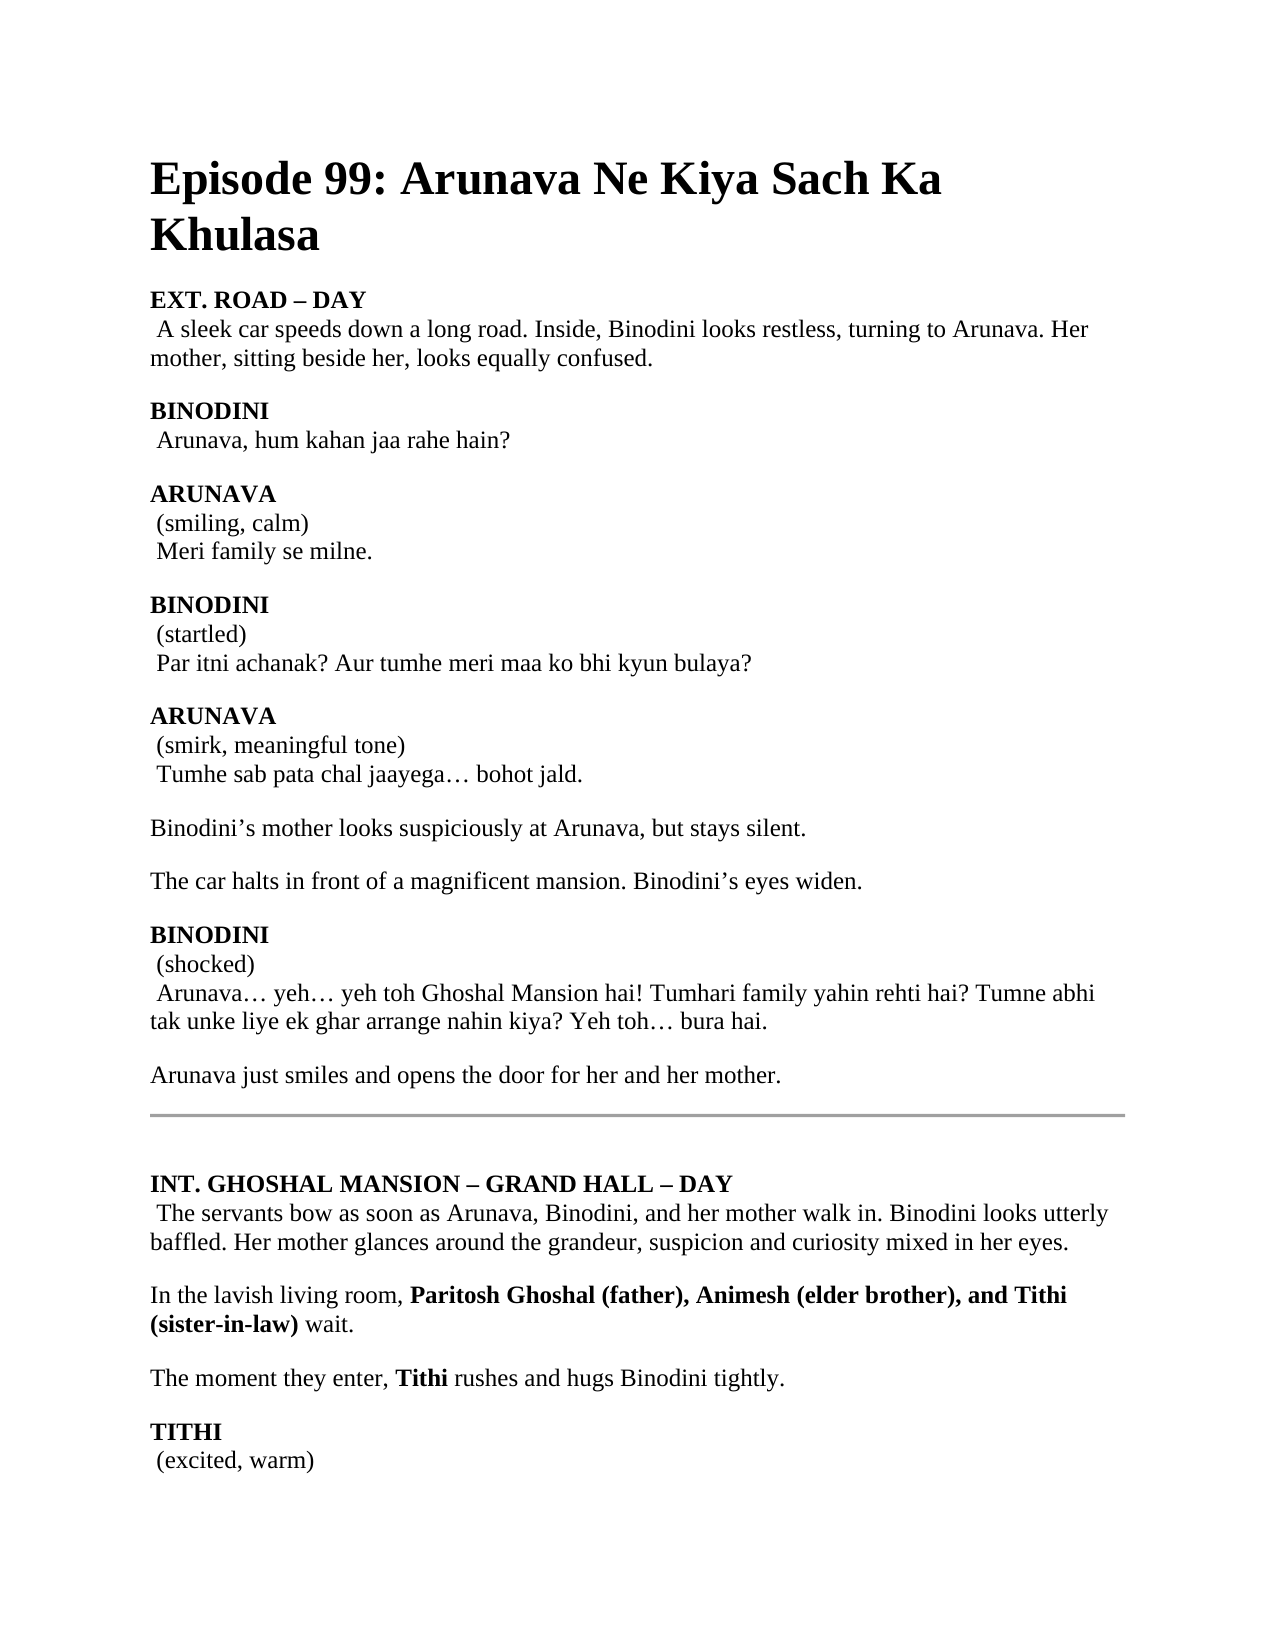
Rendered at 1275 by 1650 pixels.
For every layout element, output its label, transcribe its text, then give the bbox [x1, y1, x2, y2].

text The car halts in front of a magnificent mansion. Binodini’s eyes widen. [150, 866, 1125, 895]
text EXT. ROAD – DAY A sleek car speeds down a long road. Inside, Binodini looks restless, turning to Arunava. Her mother, sitting beside her, looks equally confused. [150, 285, 1125, 371]
subtitle Episode 99: Arunava Ne Kiya Sach Ka Khulasa [150, 150, 1125, 260]
text Binodini’s mother looks suspiciously at Arunava, but stays silent. [150, 813, 1125, 841]
text INT. GHOSHAL MANSION – GRAND HALL – DAY The servants bow as soon as Arunava, Binodini, and her mother walk in. Binodini looks utterly baffled. Her mother glances around the grandeur, suspicion and curiosity mixed in her eyes. [150, 1169, 1125, 1255]
text In the lavish living room, Paritosh Ghoshal (father), Animesh (elder brother), and Tithi (sister-in-law) wait. [150, 1280, 1125, 1338]
text ARUNAVA (smirk, meaningful tone) Tumhe sab pata chal jaayega… bohot jald. [150, 701, 1125, 788]
text ARUNAVA (smiling, calm) Meri family se milne. [150, 479, 1125, 565]
text BINODINI (startled) Par itni achanak? Aur tumhe meri maa ko bhi kyun bulaya? [150, 590, 1125, 676]
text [150, 1417, 1125, 1474]
text BINODINI Arunava, hum kahan jaa rahe hain? [150, 396, 1125, 454]
text Arunava just smiles and opens the door for her and her mother. [150, 1060, 1125, 1089]
text BINODINI (shocked) Arunava… yeh… yeh toh Ghoshal Mansion hai! Tumhari family yahin rehti hai? Tumne abhi tak unke liye ek ghar arrange nahin kiya? Yeh toh… bura hai. [150, 920, 1125, 1035]
text The moment they enter, Tithi rushes and hugs Binodini tightly. [150, 1363, 1125, 1392]
